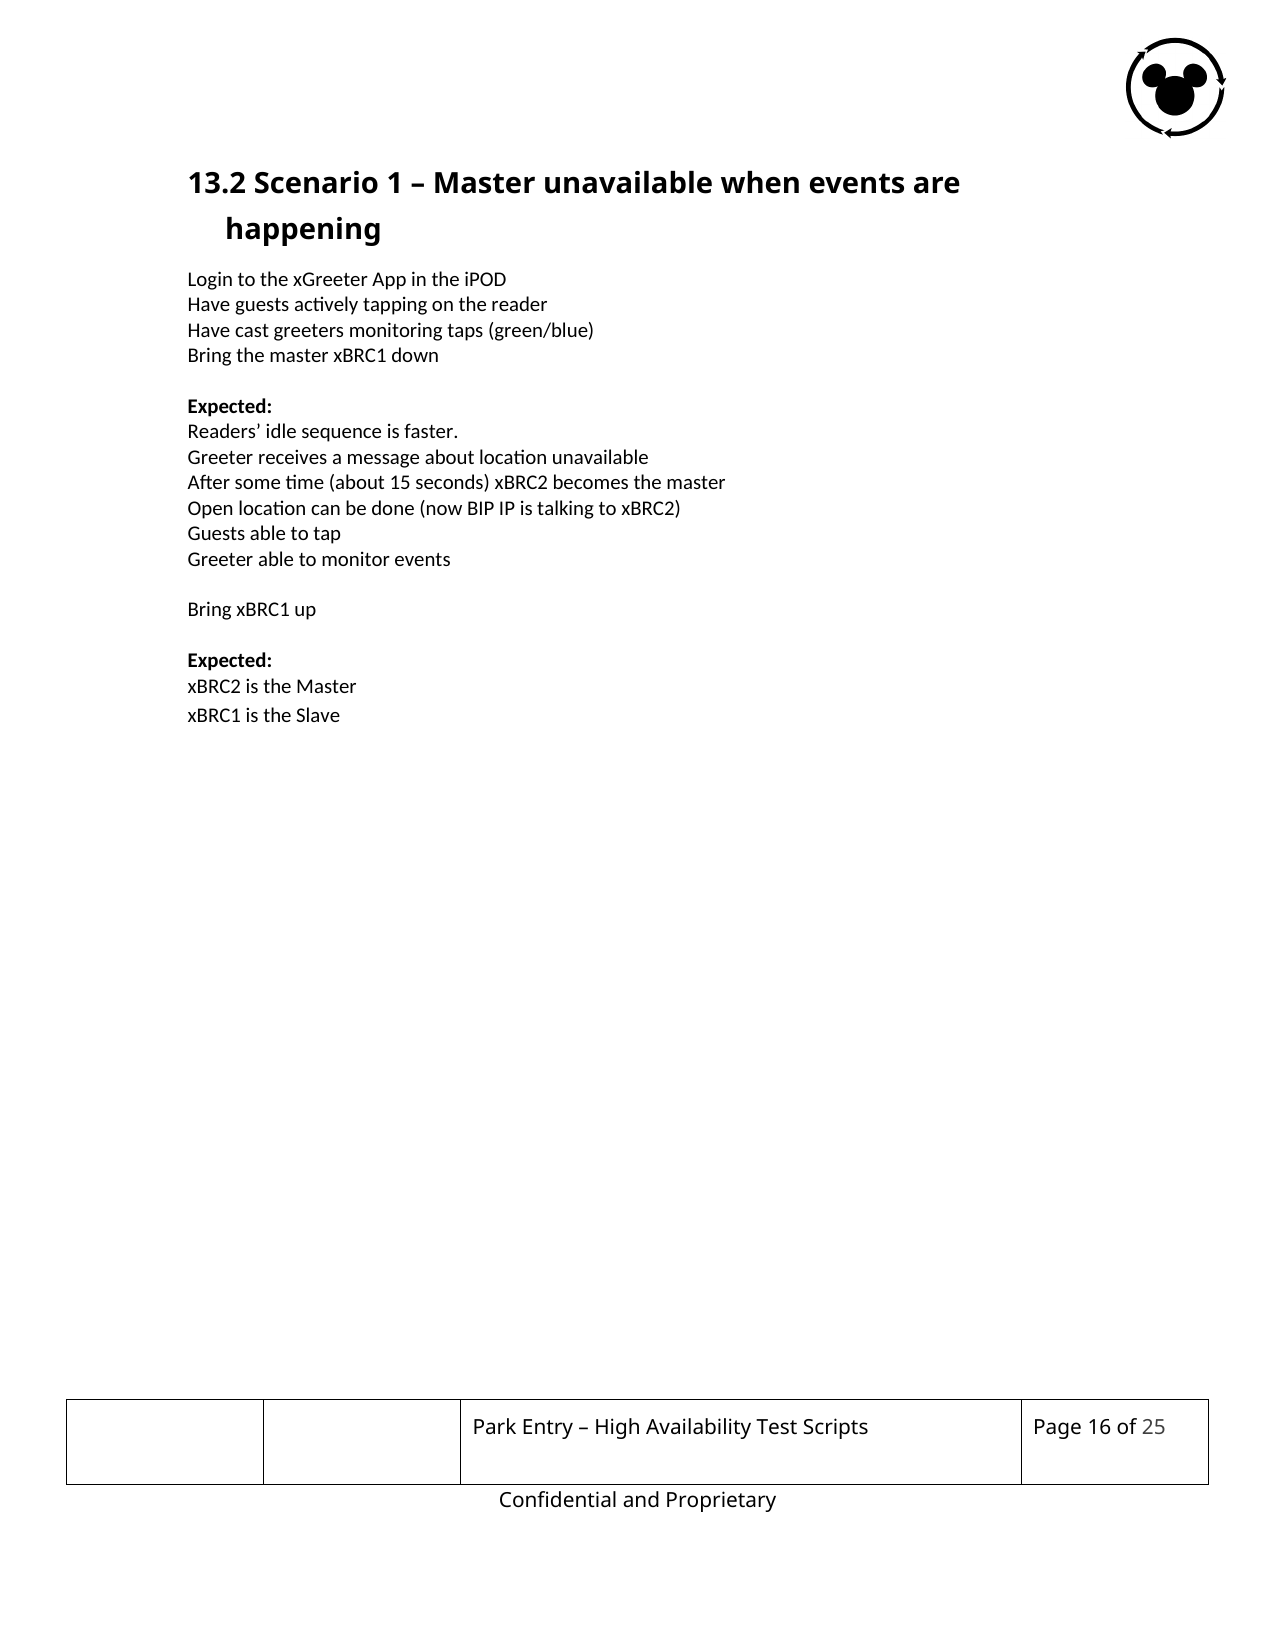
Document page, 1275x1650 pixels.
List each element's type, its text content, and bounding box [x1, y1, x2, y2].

subtitle Scenario 1 – Master unavailable when events are happening [187, 162, 1125, 248]
text Guests able to tap [187, 520, 1125, 546]
text Readers’ idle sequence is faster. [187, 419, 1125, 444]
text After some time (about 15 seconds) xBRC2 becomes the master [187, 469, 1125, 495]
text Greeter receives a message about location unavailable [187, 444, 1125, 469]
text Open location can be done (now BIP IP is talking to xBRC2) [187, 495, 1125, 520]
text xBRC1 is the Slave [187, 702, 1125, 727]
text Bring xBRC1 up [187, 597, 1125, 622]
picture [1125, 37, 1227, 139]
text Greeter able to monitor events [187, 546, 1125, 571]
text xBRC2 is the Master [187, 673, 1125, 698]
text Expected: [187, 647, 1125, 673]
text Login to the xGreeter App in the iPOD Have guests actively tapping on the reader Have cast greeters monitoring taps (green/blue) Bring the master xBRC1 down [187, 266, 1125, 368]
text Expected: [187, 393, 1125, 419]
